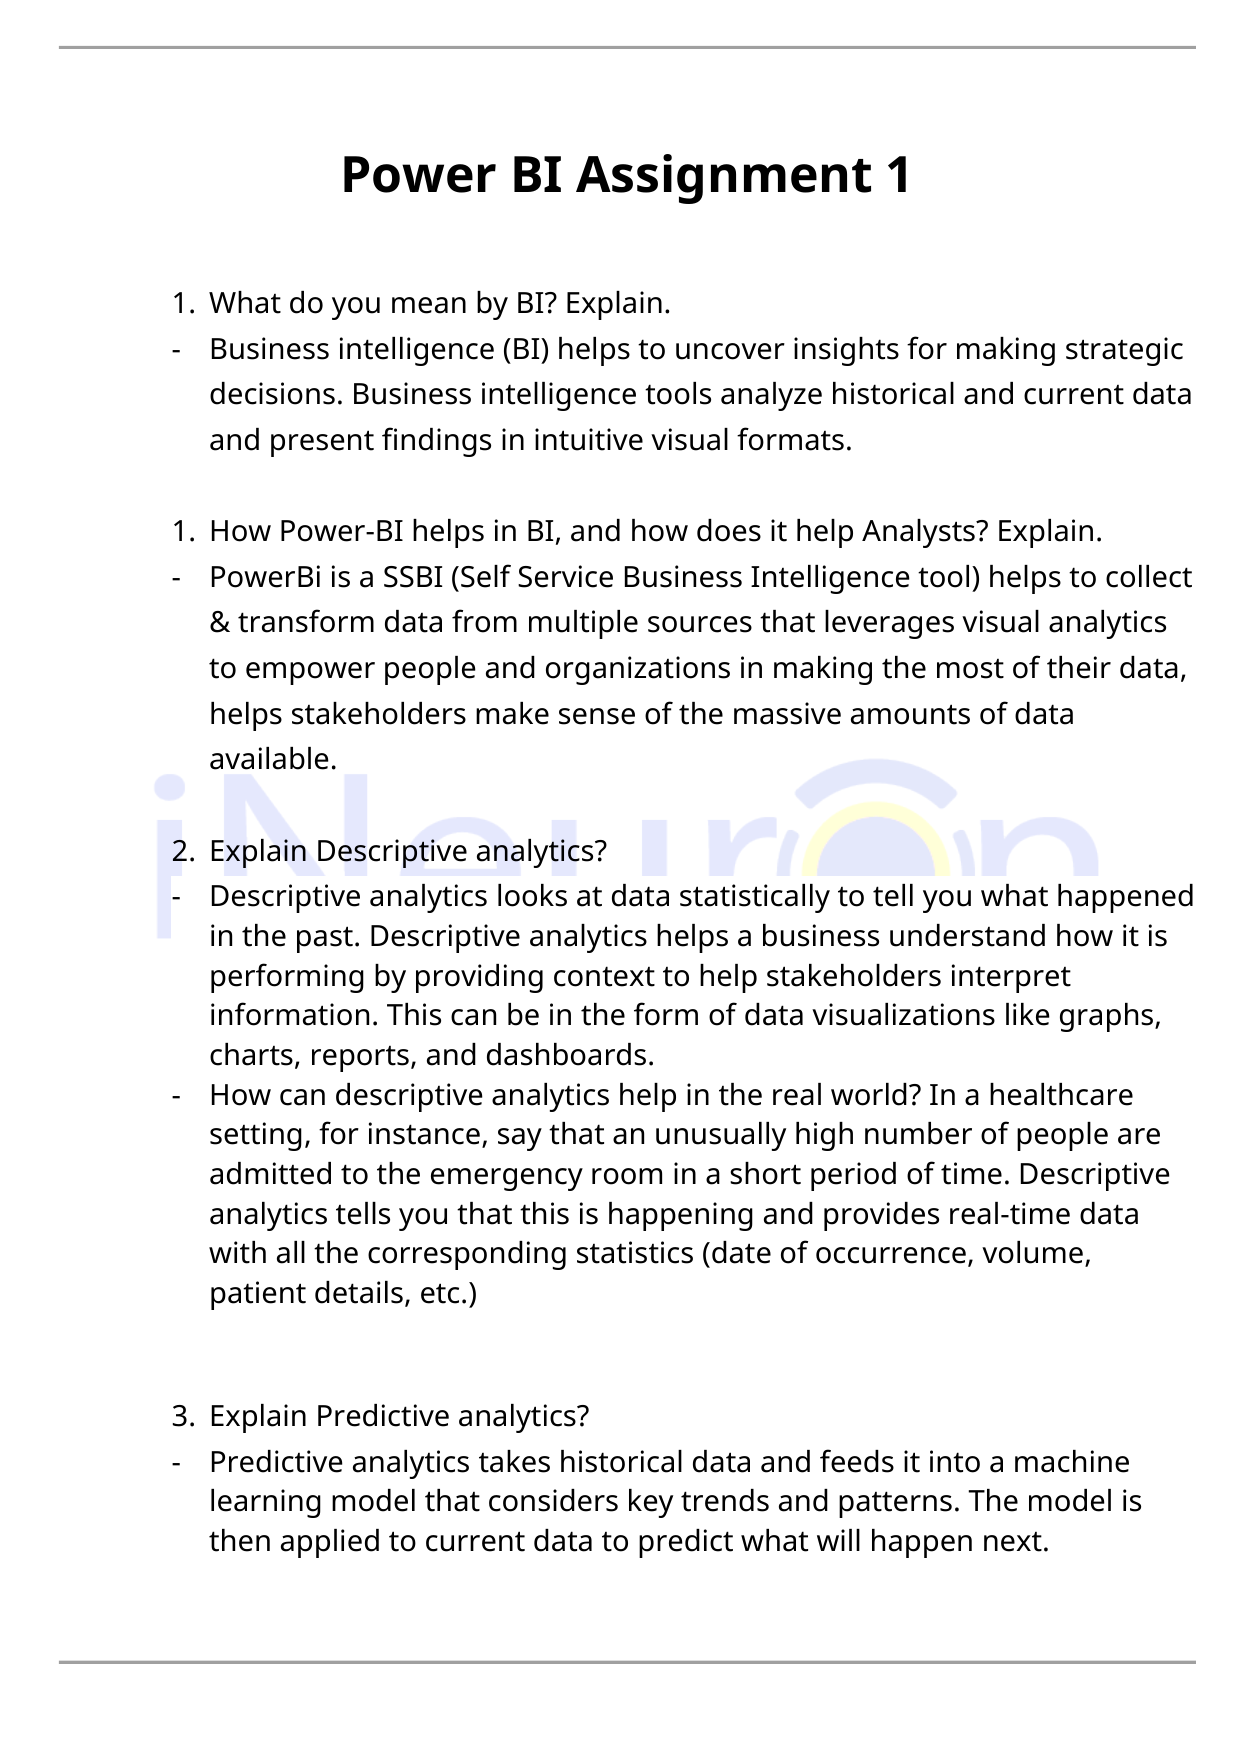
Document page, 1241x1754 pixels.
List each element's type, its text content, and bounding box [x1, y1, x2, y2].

list to empower people and organizations in making the most of their data, helps stakeholders make sense of the massive amounts of data available. [209, 647, 1196, 778]
list Predictive analytics takes historical data and feeds it into a machine learning model that considers key trends and patterns. The model is then applied to current data to predict what will happen next. [171, 1441, 1196, 1560]
list Business intelligence (BI) helps to uncover insights for making strategic decisions. Business intelligence tools analyze historical and current data and present findings in intuitive visual formats. [171, 328, 1196, 459]
list How can descriptive analytics help in the real world? In a healthcare setting, for instance, say that an unusually high number of people are admitted to the emergency room in a short period of time. Descriptive analytics tells you that this is happening and provides real-time data with all the corresponding statistics (date of occurrence, volume, patient details, etc.) [171, 1074, 1196, 1312]
list How Power-BI helps in BI, and how does it help Analysts? Explain. [171, 511, 1196, 550]
text Power BI Assignment 1 [59, 139, 1196, 207]
list Explain Descriptive analytics? [171, 830, 1196, 869]
list What do you mean by BI? Explain. [171, 282, 1196, 322]
list PowerBi is a SSBI (Self Service Business Intelligence tool) helps to collect & transform data from multiple sources that leverages visual analytics [171, 556, 1196, 641]
list Explain Predictive analytics? [171, 1395, 1196, 1435]
list Descriptive analytics looks at data statistically to tell you what happened in the past. Descriptive analytics helps a business understand how it is performing by providing context to help stakeholders interpret information. This can be in the form of data visualizations like graphs, charts, reports, and dashboards. [171, 876, 1196, 1074]
